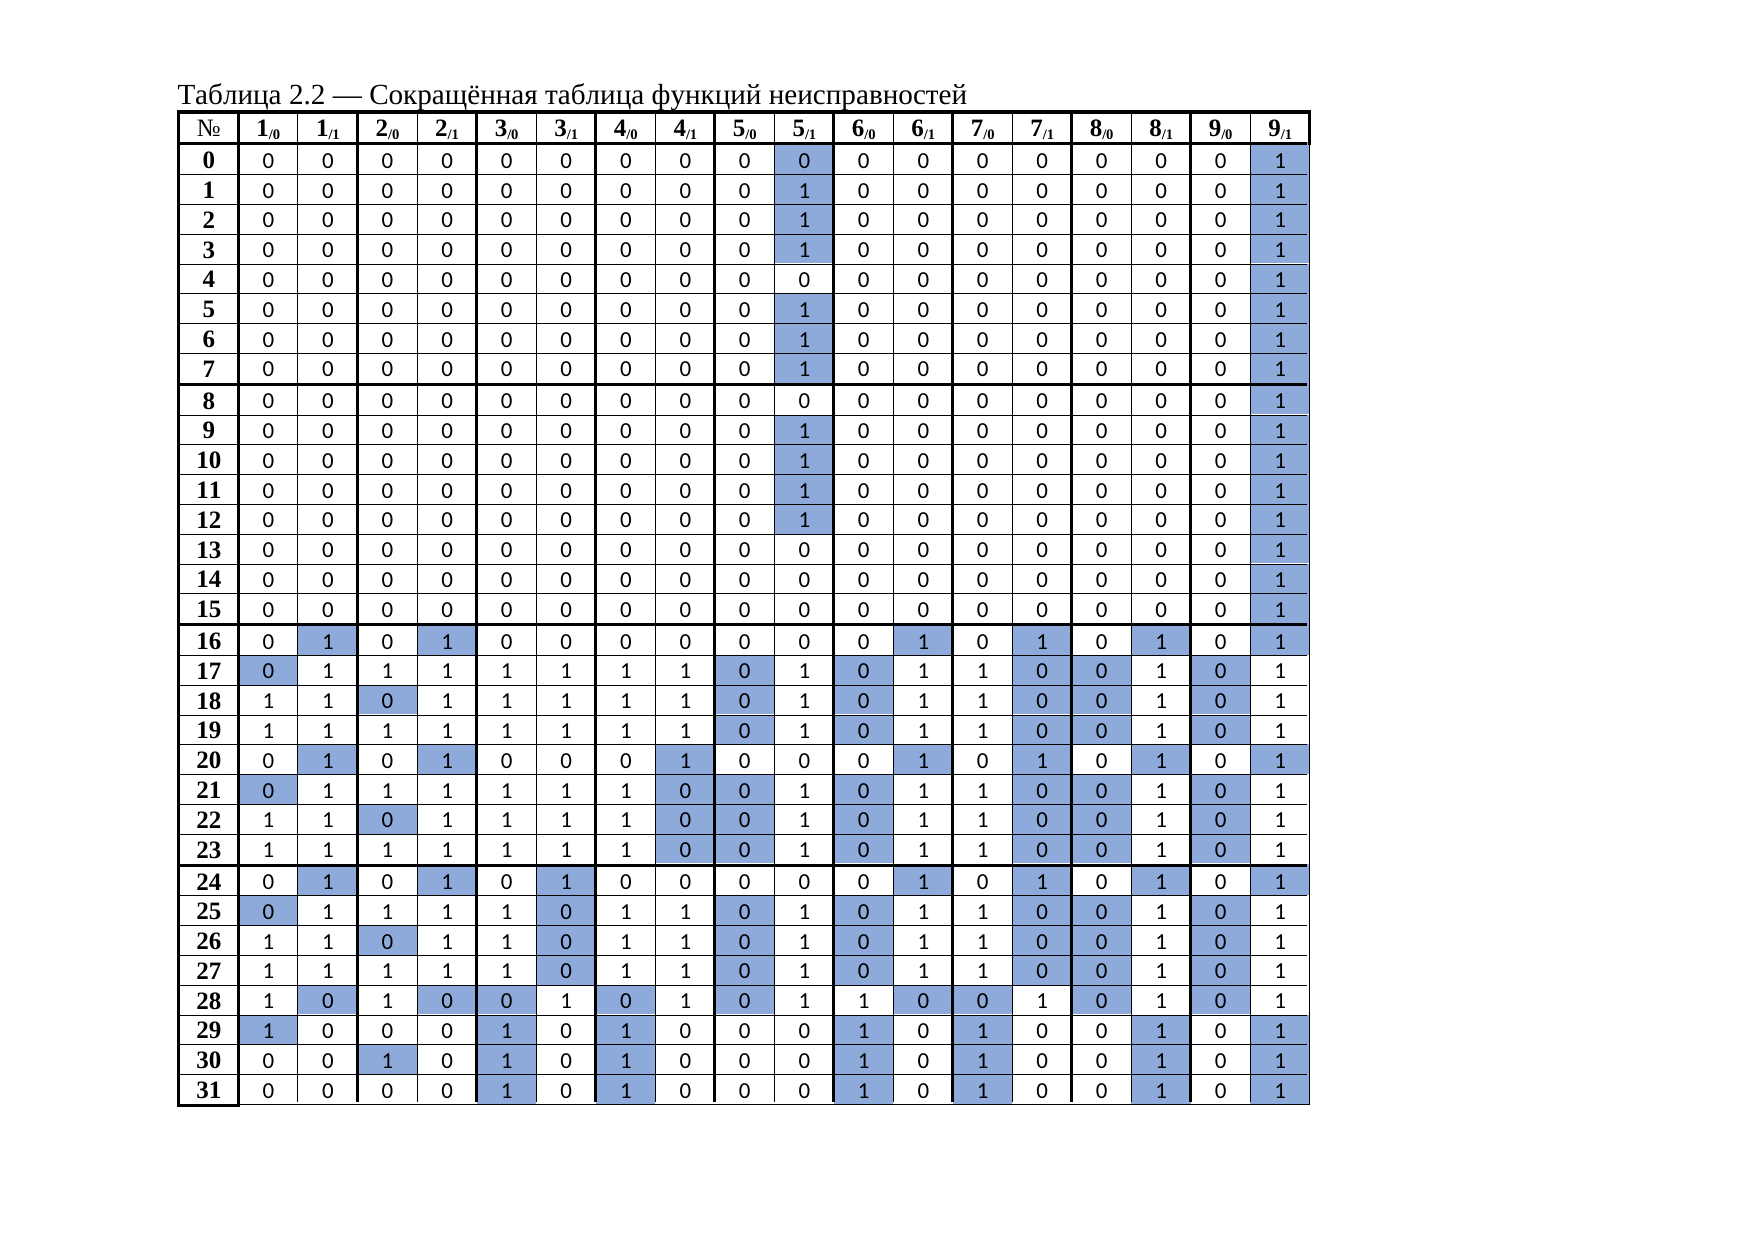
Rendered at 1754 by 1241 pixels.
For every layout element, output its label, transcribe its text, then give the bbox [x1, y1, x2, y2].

table_cell 1 [537, 686, 594, 714]
table_cell 1 [835, 986, 893, 1014]
table_cell 0 [716, 445, 774, 474]
table_cell 1 [894, 835, 951, 863]
table_cell 1 [775, 235, 832, 263]
table_cell 0 [656, 294, 713, 323]
table_cell 0 [656, 145, 713, 174]
table_cell 0 [656, 445, 713, 474]
table_cell 0 [240, 354, 297, 383]
table_cell 1 [1251, 474, 1309, 504]
table_cell 0 [716, 745, 774, 774]
table_cell 0 [656, 416, 713, 444]
table_cell 0 [1192, 535, 1250, 563]
table_cell 1 [359, 775, 417, 804]
table_cell 29 [180, 1016, 237, 1044]
table_cell 0 [775, 535, 832, 563]
table_cell 0 [1013, 835, 1070, 863]
table_cell 0 [359, 475, 417, 504]
table_cell 0 [656, 175, 713, 204]
table_cell 1 [359, 656, 417, 685]
table_cell 1 [1013, 867, 1070, 895]
table_cell 0 [1132, 354, 1189, 383]
table_cell 0 [894, 1016, 951, 1044]
table_cell 0 [835, 805, 893, 834]
table_cell 1 [1132, 1016, 1189, 1044]
table_cell 0 [894, 1045, 951, 1074]
table_cell 1 [240, 805, 297, 834]
table_cell 1 [478, 926, 536, 955]
table_cell 0 [954, 386, 1012, 414]
table_cell 0 [835, 626, 893, 655]
table_cell 1 [418, 867, 475, 895]
table_cell 0 [1073, 175, 1131, 204]
table_cell 1 [894, 896, 951, 925]
table_cell 0 [537, 475, 594, 504]
table_cell 0 [1073, 265, 1131, 293]
table_cell 0 [835, 354, 893, 383]
table_cell 0 [716, 926, 774, 955]
table_cell 0 [298, 175, 356, 204]
table_cell 0 [835, 835, 893, 863]
table_cell 0 [1132, 565, 1189, 593]
table_cell 0 [1073, 835, 1131, 863]
table_cell 0 [1013, 775, 1070, 804]
table_cell 1 [418, 956, 475, 985]
table_cell 1 [240, 716, 297, 744]
table_cell 1 [954, 926, 1012, 955]
table_cell 0 [1072, 1075, 1131, 1104]
table_cell 0 [1073, 205, 1131, 234]
table_cell 0 [1132, 445, 1189, 474]
table_header 1/0 [240, 114, 297, 142]
table_cell 1 [775, 805, 832, 834]
table_cell 0 [1192, 626, 1250, 655]
table_cell 0 [835, 775, 893, 804]
table_cell 0 [1013, 565, 1070, 593]
table_cell 1 [537, 656, 594, 685]
table_cell 1 [954, 896, 1012, 925]
table_header 2/1 [418, 114, 475, 142]
table_cell 0 [1192, 205, 1250, 234]
table_cell 1 [1132, 686, 1189, 714]
table_header 9/0 [1192, 114, 1250, 142]
table_cell 1 [597, 956, 655, 985]
table_cell 0 [893, 1075, 953, 1104]
table_cell 0 [597, 354, 655, 383]
table_cell 0 [1013, 175, 1070, 204]
table_cell 0 [835, 386, 893, 414]
table_cell 0 [417, 1075, 477, 1104]
table_cell 0 [537, 626, 594, 655]
table_cell 1 [478, 775, 536, 804]
table_cell 0 [298, 445, 356, 474]
table_cell 0 [835, 565, 893, 593]
table_cell 13 [180, 535, 237, 563]
table_cell 0 [1013, 354, 1070, 383]
table_cell 0 [597, 626, 655, 655]
table_cell 0 [537, 956, 594, 985]
table_cell 1 [180, 175, 237, 204]
table_cell 1 [1251, 834, 1309, 863]
table_cell 0 [1132, 265, 1189, 293]
table_header 8/0 [1073, 114, 1131, 142]
table_cell 0 [716, 775, 774, 804]
table_cell 0 [478, 205, 536, 234]
table_cell 0 [715, 1075, 774, 1104]
table_cell 1 [894, 867, 951, 895]
table_cell 0 [1132, 324, 1189, 353]
table_cell 0 [240, 145, 297, 174]
table_cell 0 [537, 926, 594, 955]
table_cell 24 [180, 867, 237, 895]
table_cell 5 [180, 294, 237, 323]
table_cell 0 [359, 386, 417, 414]
table_cell 0 [180, 145, 237, 174]
table_cell 0 [1073, 926, 1131, 955]
table_cell 0 [716, 535, 774, 563]
table_cell 0 [1013, 324, 1070, 353]
table_cell 1 [478, 1045, 536, 1074]
table_cell 0 [359, 1016, 417, 1044]
table_cell 0 [656, 835, 713, 863]
table_cell 0 [1192, 956, 1250, 985]
table_cell 0 [478, 324, 536, 353]
table_cell 0 [478, 505, 536, 534]
table_cell 1 [298, 626, 356, 655]
table_cell 11 [180, 475, 237, 504]
table_cell 0 [894, 594, 951, 623]
table_cell 0 [835, 926, 893, 955]
table_cell 0 [775, 626, 832, 655]
table_cell 1 [656, 956, 713, 985]
table_cell 0 [1013, 505, 1070, 534]
table_cell 1 [775, 354, 832, 383]
table_cell 1 [656, 896, 713, 925]
table_cell 0 [656, 505, 713, 534]
table_cell 1 [478, 716, 536, 744]
table_cell 0 [1013, 145, 1070, 174]
table_cell 1 [298, 805, 356, 834]
table_cell 1 [597, 656, 655, 685]
table_cell 0 [1073, 294, 1131, 323]
table_cell 1 [894, 716, 951, 744]
table_cell 1 [954, 775, 1012, 804]
table_cell 0 [1192, 416, 1250, 444]
table_cell 0 [1073, 475, 1131, 504]
table_cell 0 [418, 535, 475, 563]
table_cell 1 [537, 775, 594, 804]
table_cell 0 [716, 867, 774, 895]
table_cell 0 [894, 324, 951, 353]
table_cell 1 [418, 686, 475, 714]
table_cell 1 [597, 805, 655, 834]
table_cell 1 [1132, 656, 1189, 685]
table_cell 0 [597, 565, 655, 593]
table_cell 1 [1251, 774, 1309, 804]
table_cell 0 [537, 505, 594, 534]
table_cell 1 [418, 716, 475, 744]
table_cell 1 [954, 716, 1012, 744]
table_cell 1 [298, 926, 356, 955]
table_cell 0 [1132, 175, 1189, 204]
table_cell 0 [478, 265, 536, 293]
table_cell 0 [1073, 956, 1131, 985]
table_cell 0 [1192, 775, 1250, 804]
table_cell 1 [775, 835, 832, 863]
table_cell 1 [775, 775, 832, 804]
table_cell 1 [1132, 835, 1189, 863]
table_cell 1 [1250, 1074, 1309, 1104]
table_cell 1 [1131, 1075, 1191, 1104]
table_cell 0 [954, 505, 1012, 534]
table_cell 0 [418, 294, 475, 323]
table_cell 0 [1132, 475, 1189, 504]
table_cell 22 [180, 805, 237, 834]
table_cell 1 [478, 896, 536, 925]
table_cell 0 [894, 475, 951, 504]
table_cell 0 [1132, 386, 1189, 414]
table_cell 0 [954, 445, 1012, 474]
table_cell 25 [180, 896, 237, 925]
table_cell 1 [954, 1016, 1012, 1044]
table_cell 0 [1013, 386, 1070, 414]
table_cell 1 [478, 805, 536, 834]
table_cell 0 [537, 175, 594, 204]
table_cell 0 [954, 416, 1012, 444]
table_cell 0 [240, 505, 297, 534]
table_cell 0 [359, 145, 417, 174]
table_cell 0 [894, 294, 951, 323]
table_cell 1 [1251, 415, 1309, 444]
table_cell 0 [478, 416, 536, 444]
table_cell 0 [1192, 716, 1250, 744]
table_cell 1 [1251, 925, 1309, 955]
table_cell 0 [775, 867, 832, 895]
table_cell 0 [418, 386, 475, 414]
table_cell 1 [359, 956, 417, 985]
table_cell 0 [1073, 867, 1131, 895]
table_cell 0 [894, 354, 951, 383]
table_cell 1 [894, 956, 951, 985]
table_cell 1 [1251, 174, 1309, 204]
table_cell 1 [656, 745, 713, 774]
table_cell 1 [775, 416, 832, 444]
table_cell 1 [894, 775, 951, 804]
table_cell 0 [656, 565, 713, 593]
table_cell 1 [953, 1075, 1012, 1104]
table_cell 0 [1192, 896, 1250, 925]
table_cell 0 [478, 626, 536, 655]
table_cell 0 [894, 205, 951, 234]
table_cell 1 [656, 686, 713, 714]
table_cell 0 [1132, 594, 1189, 623]
table_cell 1 [954, 835, 1012, 863]
table_cell 1 [775, 986, 832, 1014]
table_cell 0 [418, 1045, 475, 1074]
table_cell 1 [1251, 1015, 1309, 1044]
table_cell 1 [240, 835, 297, 863]
table_cell 0 [954, 235, 1012, 263]
table_cell 1 [240, 956, 297, 985]
table_header 1/1 [298, 114, 356, 142]
table_cell 0 [716, 896, 774, 925]
table_cell 0 [478, 745, 536, 774]
table_cell 0 [240, 1075, 298, 1104]
table_cell 1 [1251, 985, 1309, 1014]
table_cell 0 [835, 896, 893, 925]
table_cell 0 [537, 145, 594, 174]
table_cell 1 [477, 1075, 536, 1104]
table_cell 0 [240, 235, 297, 263]
table_cell 1 [1251, 204, 1309, 234]
table_cell 0 [478, 565, 536, 593]
table_cell 0 [1192, 175, 1250, 204]
table_cell 0 [1073, 445, 1131, 474]
table_cell 1 [1251, 142, 1309, 174]
table_cell 0 [359, 805, 417, 834]
table_header 7/1 [1013, 114, 1070, 142]
table_cell 0 [536, 1075, 596, 1104]
table_cell 0 [537, 565, 594, 593]
table_header 3/1 [537, 114, 594, 142]
table_cell 16 [180, 626, 237, 655]
table_cell 0 [240, 205, 297, 234]
table_cell 26 [180, 926, 237, 955]
table_cell 0 [537, 594, 594, 623]
table_cell 1 [1251, 353, 1309, 383]
table_cell 20 [180, 745, 237, 774]
table_cell 0 [1192, 686, 1250, 714]
table_cell 0 [240, 594, 297, 623]
table_cell 1 [1251, 504, 1309, 534]
table_cell 0 [240, 867, 297, 895]
table_cell 0 [597, 205, 655, 234]
table_cell 0 [537, 235, 594, 263]
table_cell 17 [180, 656, 237, 685]
table_cell 0 [537, 205, 594, 234]
text Таблица 2.2 — Сокращённая таблица функций неисправностей [177, 77, 1665, 110]
table_cell 0 [775, 1045, 832, 1074]
table_cell 7 [180, 354, 237, 383]
table_cell 1 [1132, 745, 1189, 774]
table_cell 0 [597, 386, 655, 414]
table_cell 0 [1073, 324, 1131, 353]
table_cell 1 [1132, 956, 1189, 985]
table_cell 0 [1191, 1075, 1250, 1104]
table_cell 1 [418, 835, 475, 863]
table_cell 0 [537, 896, 594, 925]
table_cell 1 [954, 805, 1012, 834]
table_cell 0 [478, 594, 536, 623]
table_cell 0 [894, 505, 951, 534]
table_cell 0 [1013, 686, 1070, 714]
table_cell 0 [537, 354, 594, 383]
table_cell 0 [418, 1016, 475, 1044]
table_cell 0 [894, 265, 951, 293]
table_cell 0 [954, 986, 1012, 1014]
table_cell 1 [1251, 293, 1309, 323]
table_cell 0 [537, 324, 594, 353]
table_cell 0 [1192, 265, 1250, 293]
table_cell 0 [537, 416, 594, 444]
table_cell 1 [1251, 864, 1309, 895]
table_cell 0 [1073, 656, 1131, 685]
table_cell 1 [359, 896, 417, 925]
table_cell 0 [240, 565, 297, 593]
table_cell 0 [359, 565, 417, 593]
table_cell 0 [835, 867, 893, 895]
table_cell 1 [240, 986, 297, 1014]
table_cell 0 [1192, 926, 1250, 955]
table_cell 1 [1251, 895, 1309, 925]
table_cell 0 [1013, 926, 1070, 955]
table_cell 0 [716, 1016, 774, 1044]
table_cell 0 [359, 324, 417, 353]
table_cell 0 [894, 535, 951, 563]
table_cell 1 [775, 205, 832, 234]
table_header 5/0 [716, 114, 774, 142]
table_cell 1 [418, 926, 475, 955]
table_cell 1 [834, 1075, 893, 1104]
table_cell 0 [1073, 1045, 1131, 1074]
table_header 6/1 [894, 114, 951, 142]
table_cell 0 [656, 775, 713, 804]
table_header 9/1 [1251, 114, 1308, 142]
table_cell 0 [894, 445, 951, 474]
table_cell 0 [418, 986, 475, 1014]
table_cell 1 [537, 805, 594, 834]
table_cell 0 [1013, 205, 1070, 234]
table_cell 0 [597, 745, 655, 774]
table_cell 0 [298, 265, 356, 293]
table_cell 0 [1013, 235, 1070, 263]
table_cell 1 [775, 656, 832, 685]
table_cell 0 [478, 535, 536, 563]
table_cell 1 [775, 175, 832, 204]
table_cell 0 [716, 1045, 774, 1074]
table_cell 1 [775, 324, 832, 353]
table_cell 0 [478, 867, 536, 895]
table_cell 0 [478, 475, 536, 504]
table_cell 0 [1192, 986, 1250, 1014]
table_cell 0 [597, 324, 655, 353]
table_cell 0 [537, 1045, 594, 1074]
table_cell 1 [537, 835, 594, 863]
table_cell 0 [1192, 475, 1250, 504]
table_cell 0 [835, 324, 893, 353]
table_cell 0 [656, 867, 713, 895]
table_cell 1 [537, 716, 594, 744]
table_cell 0 [954, 867, 1012, 895]
table_cell 28 [180, 986, 237, 1014]
table_cell 1 [597, 926, 655, 955]
table_cell 0 [478, 354, 536, 383]
table_cell 0 [716, 175, 774, 204]
table_cell 0 [1073, 986, 1131, 1014]
table_cell 0 [656, 354, 713, 383]
table_cell 0 [1073, 626, 1131, 655]
table_cell 0 [716, 565, 774, 593]
table_cell 0 [716, 835, 774, 863]
table_cell 1 [359, 986, 417, 1014]
table_cell 0 [1132, 145, 1189, 174]
table_cell 0 [954, 594, 1012, 623]
table_cell 1 [1132, 716, 1189, 744]
table_cell 0 [359, 867, 417, 895]
table_cell 1 [418, 745, 475, 774]
table_header 4/0 [597, 114, 655, 142]
table_cell 0 [240, 294, 297, 323]
table_cell 1 [537, 986, 594, 1014]
table_cell 0 [656, 594, 713, 623]
table_cell 0 [240, 656, 297, 685]
table_cell 0 [835, 505, 893, 534]
table_cell 30 [180, 1045, 237, 1074]
table_cell 0 [1192, 1016, 1250, 1044]
table_cell 0 [1073, 686, 1131, 714]
table_cell 0 [418, 505, 475, 534]
table_cell 31 [180, 1075, 237, 1104]
table_cell 0 [597, 145, 655, 174]
table_cell 0 [775, 265, 832, 293]
table_cell 0 [775, 386, 832, 414]
table_cell 0 [597, 416, 655, 444]
table_cell 0 [298, 1045, 356, 1074]
table_cell 1 [775, 716, 832, 744]
table_cell 0 [298, 565, 356, 593]
table_cell 0 [835, 656, 893, 685]
table_cell 0 [418, 565, 475, 593]
table_header 3/0 [478, 114, 536, 142]
table_cell 0 [240, 745, 297, 774]
table_cell 0 [954, 565, 1012, 593]
table_cell 1 [478, 1016, 536, 1044]
table_cell 0 [298, 505, 356, 534]
table_cell 1 [298, 896, 356, 925]
table_cell 0 [1132, 505, 1189, 534]
table_cell 0 [597, 505, 655, 534]
table_cell 0 [716, 235, 774, 263]
table_cell 0 [359, 745, 417, 774]
table_cell 0 [1132, 205, 1189, 234]
table_cell 0 [1013, 1016, 1070, 1044]
table_cell 1 [359, 835, 417, 863]
table_cell 0 [656, 805, 713, 834]
table_cell 0 [359, 505, 417, 534]
table_cell 0 [1013, 716, 1070, 744]
table_cell 1 [298, 956, 356, 985]
table_cell 1 [954, 956, 1012, 985]
table_cell 0 [656, 626, 713, 655]
table_cell 0 [298, 475, 356, 504]
table_cell 0 [835, 294, 893, 323]
table_cell 0 [359, 205, 417, 234]
table_cell 0 [1192, 386, 1250, 414]
table_cell 0 [894, 386, 951, 414]
table_cell 0 [298, 294, 356, 323]
table_cell 0 [298, 145, 356, 174]
table_cell 0 [298, 386, 356, 414]
table_cell 1 [597, 835, 655, 863]
table_cell 1 [1132, 1045, 1189, 1074]
table_cell 0 [1073, 775, 1131, 804]
table_cell 1 [597, 686, 655, 714]
table_cell 0 [240, 416, 297, 444]
table_cell 0 [359, 416, 417, 444]
table_cell 1 [894, 656, 951, 685]
table_cell 1 [656, 986, 713, 1014]
table_cell 0 [656, 205, 713, 234]
table_cell 0 [716, 145, 774, 174]
table_cell 0 [835, 716, 893, 744]
table_cell 0 [240, 896, 297, 925]
table_cell 1 [1013, 986, 1070, 1014]
table_cell 0 [597, 175, 655, 204]
table_cell 0 [359, 445, 417, 474]
table_cell 1 [1013, 626, 1070, 655]
table_cell 0 [478, 294, 536, 323]
table_cell 0 [359, 535, 417, 563]
table_cell 0 [240, 535, 297, 563]
table_cell 0 [597, 294, 655, 323]
table_cell 0 [1192, 145, 1250, 174]
table_cell 0 [1073, 805, 1131, 834]
table_cell 1 [656, 926, 713, 955]
table_cell 0 [1192, 324, 1250, 353]
table_cell 1 [478, 956, 536, 985]
table_cell 1 [894, 626, 951, 655]
table_cell 1 [478, 686, 536, 714]
table_cell 0 [835, 265, 893, 293]
table_cell 0 [1073, 235, 1131, 263]
table_cell 0 [716, 805, 774, 834]
table_cell 0 [1013, 475, 1070, 504]
table_cell 0 [835, 445, 893, 474]
table_cell 1 [1251, 534, 1309, 563]
table_cell 0 [716, 686, 774, 714]
table_cell 0 [298, 1075, 357, 1104]
table_cell 1 [298, 656, 356, 685]
table_cell 0 [656, 235, 713, 263]
table_cell 0 [835, 535, 893, 563]
table_cell 0 [1073, 416, 1131, 444]
table_cell 0 [478, 986, 536, 1014]
table_cell 0 [835, 475, 893, 504]
table_cell 0 [240, 324, 297, 353]
table_cell 1 [775, 896, 832, 925]
table_cell 0 [894, 235, 951, 263]
table_cell 0 [537, 745, 594, 774]
table_cell 0 [597, 594, 655, 623]
table_cell 0 [775, 745, 832, 774]
table_cell 0 [1132, 235, 1189, 263]
table_cell 0 [1073, 745, 1131, 774]
table_cell 1 [894, 745, 951, 774]
table_cell 0 [954, 175, 1012, 204]
table_cell 0 [359, 626, 417, 655]
table_cell 0 [1192, 294, 1250, 323]
table_cell 1 [1251, 955, 1309, 985]
table_cell 0 [358, 1075, 417, 1104]
table_cell 1 [954, 686, 1012, 714]
table_cell 0 [954, 324, 1012, 353]
table_cell 3 [180, 235, 237, 263]
table_cell 21 [180, 775, 237, 804]
table_cell 0 [240, 265, 297, 293]
table_cell 0 [240, 386, 297, 414]
table_cell 0 [1013, 805, 1070, 834]
table_cell 1 [775, 294, 832, 323]
table_header 6/0 [835, 114, 893, 142]
table_cell 0 [1192, 235, 1250, 263]
table_cell 0 [537, 445, 594, 474]
table_cell 0 [835, 416, 893, 444]
table_cell 0 [1013, 445, 1070, 474]
table_cell 0 [1013, 265, 1070, 293]
table_cell 0 [954, 745, 1012, 774]
table_cell 1 [954, 656, 1012, 685]
table_cell 0 [298, 324, 356, 353]
table_cell 0 [298, 1016, 356, 1044]
table_cell 9 [180, 416, 237, 444]
table_cell 0 [240, 175, 297, 204]
table_cell 0 [1013, 416, 1070, 444]
table_cell 1 [298, 716, 356, 744]
table_cell 0 [835, 205, 893, 234]
table_cell 0 [1013, 294, 1070, 323]
table_cell 1 [894, 805, 951, 834]
table_cell 0 [655, 1075, 715, 1104]
table_cell 1 [298, 745, 356, 774]
table_cell 1 [1251, 264, 1309, 293]
table_cell 0 [835, 175, 893, 204]
table_cell 0 [418, 475, 475, 504]
table_cell 0 [716, 416, 774, 444]
table_cell 0 [1073, 145, 1131, 174]
table_cell 0 [954, 475, 1012, 504]
table_cell 0 [656, 1016, 713, 1044]
table_cell 0 [1013, 594, 1070, 623]
table_cell 1 [418, 775, 475, 804]
table_cell 0 [774, 1075, 834, 1104]
table_cell 0 [478, 235, 536, 263]
table_cell 23 [180, 835, 237, 863]
table_header 2/0 [359, 114, 417, 142]
table_cell 0 [597, 445, 655, 474]
table_cell 1 [1132, 896, 1189, 925]
table_cell 0 [1073, 896, 1131, 925]
table_cell 0 [1073, 1016, 1131, 1044]
table_cell 0 [894, 565, 951, 593]
table_cell 1 [298, 835, 356, 863]
table_cell 12 [180, 505, 237, 534]
table_cell 0 [716, 986, 774, 1014]
table_cell 0 [298, 986, 356, 1014]
table_cell 0 [418, 175, 475, 204]
table_cell 0 [359, 235, 417, 263]
table_cell 4 [180, 265, 237, 293]
table_cell 0 [478, 145, 536, 174]
table_cell 1 [1251, 444, 1309, 474]
table_cell 0 [359, 686, 417, 714]
table_cell 0 [597, 535, 655, 563]
table_cell 1 [597, 716, 655, 744]
table_cell 0 [894, 175, 951, 204]
table_cell 1 [1132, 986, 1189, 1014]
table_cell 1 [1251, 623, 1309, 655]
table_cell 0 [359, 354, 417, 383]
table_cell 1 [775, 475, 832, 504]
table_header 4/1 [656, 114, 713, 142]
table_cell 0 [1013, 656, 1070, 685]
table_cell 0 [537, 386, 594, 414]
table_cell 0 [1073, 716, 1131, 744]
table_cell 0 [240, 1045, 297, 1074]
table_cell 0 [775, 145, 832, 174]
table_cell 1 [1013, 745, 1070, 774]
table_cell 0 [597, 867, 655, 895]
table_cell 0 [597, 986, 655, 1014]
table_cell 0 [775, 594, 832, 623]
table_cell 1 [835, 1016, 893, 1044]
table_cell 1 [1251, 804, 1309, 834]
table_cell 0 [835, 745, 893, 774]
table_cell 0 [298, 416, 356, 444]
table_cell 0 [775, 565, 832, 593]
table_cell 0 [418, 445, 475, 474]
table_cell 0 [1073, 565, 1131, 593]
table_cell 0 [716, 626, 774, 655]
table_cell 1 [775, 445, 832, 474]
table_cell 0 [537, 1016, 594, 1044]
table_cell 10 [180, 445, 237, 474]
table_cell 0 [298, 535, 356, 563]
table_cell 8 [180, 386, 237, 414]
table_cell 6 [180, 324, 237, 353]
table_cell 0 [954, 294, 1012, 323]
table_cell 0 [1013, 896, 1070, 925]
table_cell 0 [954, 205, 1012, 234]
table_cell 1 [1132, 775, 1189, 804]
table_cell 15 [180, 594, 237, 623]
table_cell 0 [656, 324, 713, 353]
table_cell 0 [835, 145, 893, 174]
table_cell 1 [240, 926, 297, 955]
table_cell 1 [1251, 383, 1309, 414]
table_cell 1 [1132, 805, 1189, 834]
table_cell 0 [418, 265, 475, 293]
table_cell 0 [1192, 594, 1250, 623]
table_cell 1 [1132, 626, 1189, 655]
table_cell 1 [894, 926, 951, 955]
table_cell 0 [1192, 745, 1250, 774]
table_cell 0 [1192, 565, 1250, 593]
table_cell 0 [298, 235, 356, 263]
table_cell 0 [894, 986, 951, 1014]
table_cell 0 [478, 445, 536, 474]
table_cell 0 [359, 926, 417, 955]
table_cell 1 [1251, 593, 1309, 623]
table_cell 0 [1192, 1045, 1250, 1074]
table_cell 0 [359, 594, 417, 623]
table_cell 0 [478, 386, 536, 414]
table_cell 0 [954, 265, 1012, 293]
table_cell 0 [716, 324, 774, 353]
table_cell 27 [180, 956, 237, 985]
table_cell 1 [298, 775, 356, 804]
table_cell 1 [597, 1045, 655, 1074]
table_cell 0 [835, 686, 893, 714]
table_cell 0 [954, 535, 1012, 563]
table_cell 0 [240, 475, 297, 504]
table_cell 0 [1073, 505, 1131, 534]
table_cell 0 [716, 386, 774, 414]
table_cell 1 [775, 505, 832, 534]
table_cell 14 [180, 565, 237, 593]
table_cell 0 [954, 145, 1012, 174]
table_cell 1 [1132, 867, 1189, 895]
table_cell 0 [716, 475, 774, 504]
table_cell 0 [1192, 835, 1250, 863]
table_cell 1 [1132, 926, 1189, 955]
table_header 7/0 [954, 114, 1012, 142]
table_cell 0 [954, 626, 1012, 655]
table_cell 2 [180, 205, 237, 234]
table_cell 1 [240, 686, 297, 714]
table_cell 0 [1073, 386, 1131, 414]
table_cell 1 [298, 686, 356, 714]
table_cell 0 [716, 265, 774, 293]
table_cell 0 [894, 145, 951, 174]
table_cell 0 [418, 594, 475, 623]
table_cell 0 [1192, 445, 1250, 474]
table_header 8/1 [1132, 114, 1189, 142]
table_cell 0 [240, 445, 297, 474]
table_cell 0 [835, 594, 893, 623]
table_cell 1 [1251, 234, 1309, 263]
table_cell 1 [1251, 744, 1309, 774]
table_cell 0 [1132, 294, 1189, 323]
table_cell 0 [716, 956, 774, 985]
table_cell 1 [418, 805, 475, 834]
table_cell 1 [597, 896, 655, 925]
table_cell 0 [418, 354, 475, 383]
table_cell 0 [1073, 354, 1131, 383]
table_cell 18 [180, 686, 237, 714]
table_cell 1 [418, 896, 475, 925]
table_cell 1 [656, 716, 713, 744]
table_cell 0 [1192, 505, 1250, 534]
table_cell 0 [1192, 354, 1250, 383]
table_cell 0 [359, 175, 417, 204]
table_cell 1 [240, 1016, 297, 1044]
table_cell 1 [1251, 323, 1309, 353]
table_cell 0 [1073, 535, 1131, 563]
table_header № [180, 114, 237, 142]
table_cell 1 [359, 1045, 417, 1074]
table_cell 0 [298, 205, 356, 234]
table_cell 0 [1073, 594, 1131, 623]
table_cell 0 [418, 235, 475, 263]
table_cell 0 [1192, 656, 1250, 685]
table_cell 1 [1251, 715, 1309, 744]
table_cell 0 [954, 354, 1012, 383]
table_cell 1 [359, 716, 417, 744]
table_cell 0 [656, 265, 713, 293]
table_cell 0 [240, 775, 297, 804]
table_cell 0 [298, 354, 356, 383]
table_cell 0 [478, 175, 536, 204]
table_cell 0 [1013, 1045, 1070, 1074]
table_cell 0 [359, 294, 417, 323]
table_cell 0 [716, 205, 774, 234]
table_cell 1 [1251, 1044, 1309, 1074]
table_cell 1 [1251, 564, 1309, 593]
table_cell 0 [298, 594, 356, 623]
table_cell 0 [537, 294, 594, 323]
table_cell 0 [418, 416, 475, 444]
table_cell 0 [418, 145, 475, 174]
table_cell 0 [775, 1016, 832, 1044]
table_header 5/1 [775, 114, 832, 142]
table_cell 0 [716, 354, 774, 383]
table_cell 0 [537, 265, 594, 293]
table_cell 1 [954, 1045, 1012, 1074]
table_cell 0 [359, 265, 417, 293]
table_cell 1 [478, 656, 536, 685]
table_cell 0 [656, 535, 713, 563]
table_cell 0 [537, 535, 594, 563]
table_cell 0 [894, 416, 951, 444]
table_cell 1 [298, 867, 356, 895]
table_cell 1 [894, 686, 951, 714]
table_cell 1 [537, 867, 594, 895]
table_cell 1 [597, 1016, 655, 1044]
table_cell 0 [597, 235, 655, 263]
table_cell 1 [596, 1075, 655, 1104]
table_cell 0 [716, 294, 774, 323]
table_cell 0 [656, 475, 713, 504]
table_cell 1 [597, 775, 655, 804]
table_cell 0 [1192, 867, 1250, 895]
table_cell 0 [716, 594, 774, 623]
table_cell 0 [1013, 535, 1070, 563]
table_cell 1 [775, 956, 832, 985]
table_cell 0 [597, 265, 655, 293]
table_cell 1 [418, 656, 475, 685]
table_cell 1 [835, 1045, 893, 1074]
table_cell 1 [775, 686, 832, 714]
table_cell 0 [418, 324, 475, 353]
table_cell 0 [716, 505, 774, 534]
table_cell 0 [656, 1045, 713, 1074]
table_cell 0 [240, 626, 297, 655]
table_cell 1 [1251, 655, 1309, 685]
table_cell 0 [418, 205, 475, 234]
table_cell 0 [1012, 1075, 1072, 1104]
table_cell 19 [180, 716, 237, 744]
table_cell 0 [716, 656, 774, 685]
table_cell 1 [478, 835, 536, 863]
table_cell 1 [1251, 685, 1309, 714]
table_cell 0 [835, 956, 893, 985]
table_cell 0 [656, 386, 713, 414]
table_cell 0 [716, 716, 774, 744]
table_cell 0 [1132, 416, 1189, 444]
table_cell 0 [1013, 956, 1070, 985]
table_cell 0 [597, 475, 655, 504]
table_cell 0 [1132, 535, 1189, 563]
table_cell 0 [1192, 805, 1250, 834]
table_cell 1 [418, 626, 475, 655]
table_cell 1 [656, 656, 713, 685]
table_cell 0 [835, 235, 893, 263]
table_cell 1 [775, 926, 832, 955]
